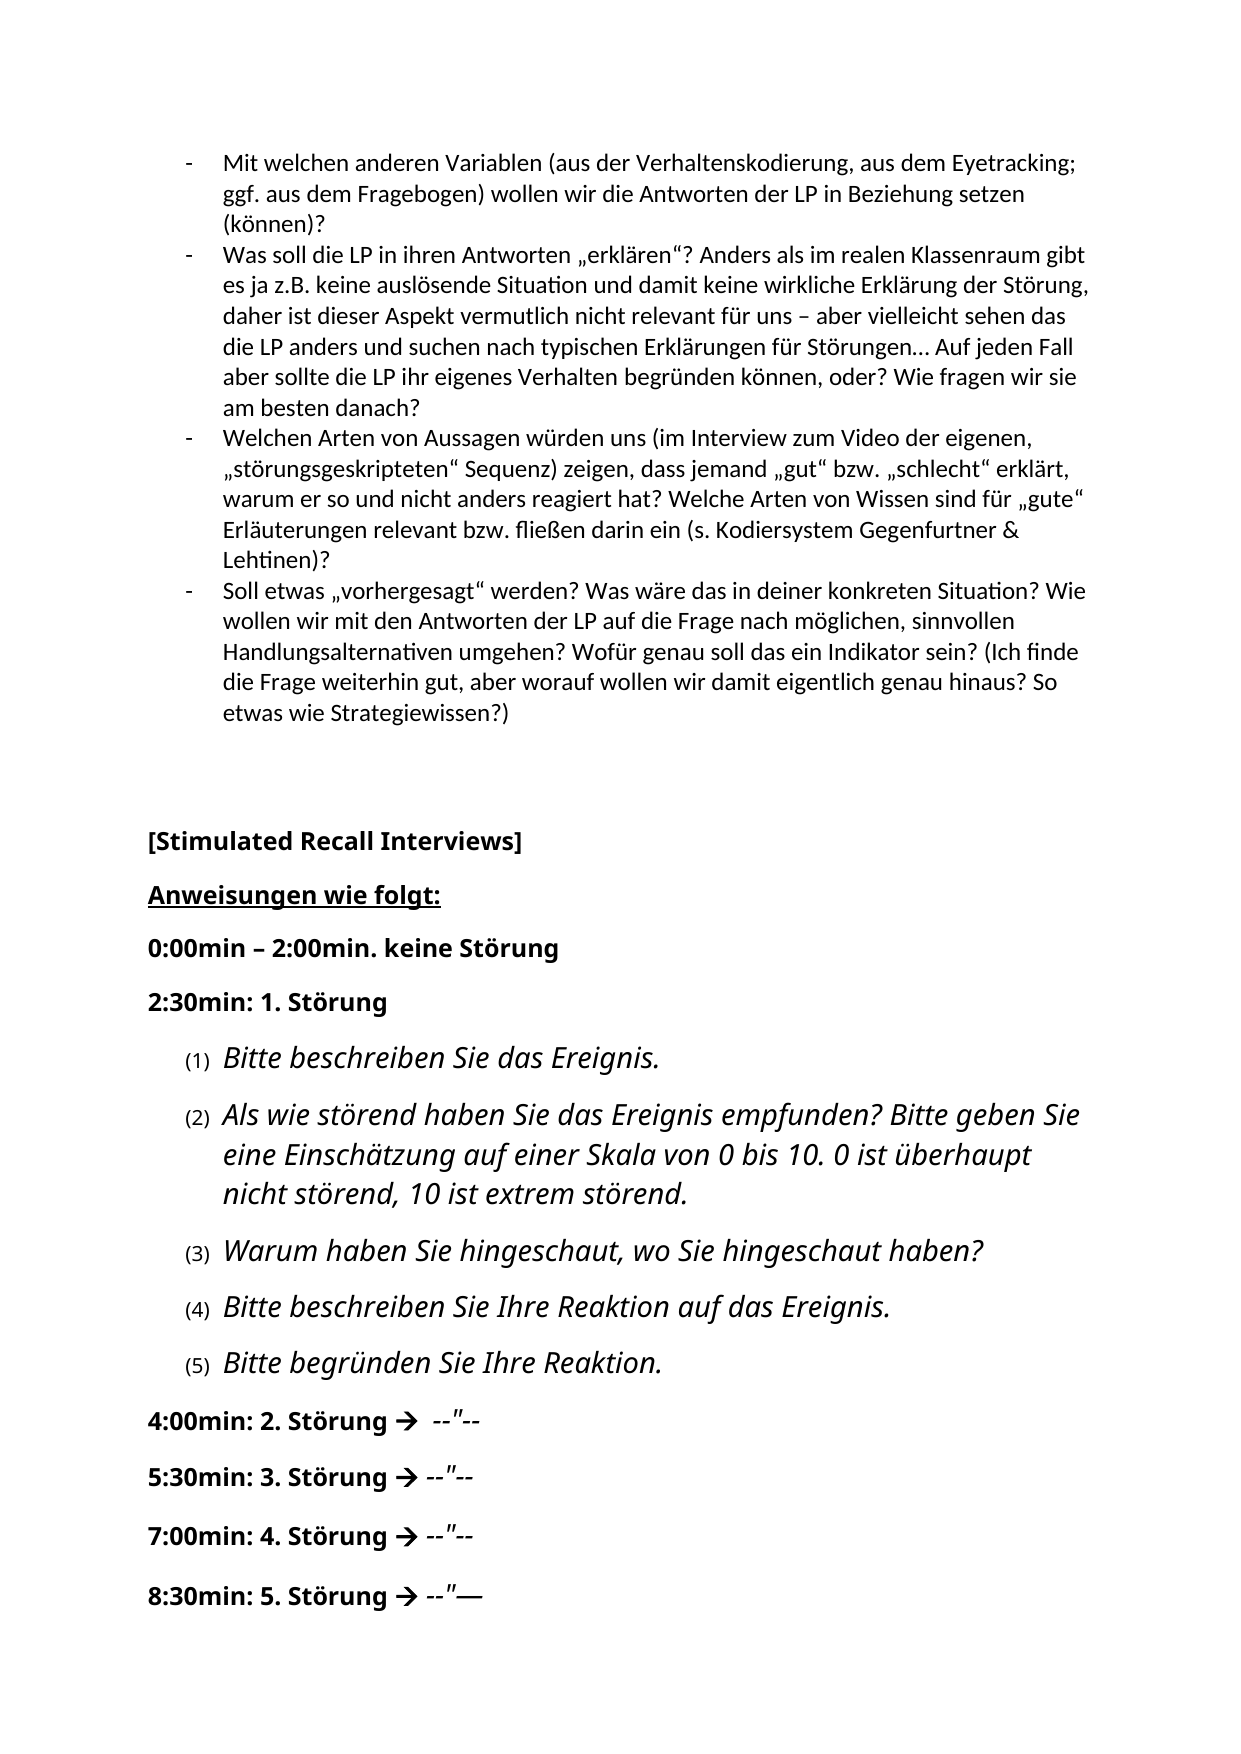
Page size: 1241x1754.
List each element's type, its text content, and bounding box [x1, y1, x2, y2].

text 2:30min: 1. Störung [148, 984, 1093, 1018]
text 0:00min – 2:00min. keine Störung [148, 931, 1093, 965]
list Bitte begründen Sie Ihre Reaktion. [185, 1342, 1093, 1382]
text 8:30min: 5. Störung --"— [148, 1574, 1093, 1614]
text 4:00min: 2. Störung --"-- [148, 1399, 1093, 1438]
list Als wie störend haben Sie das Ereignis empfunden? Bitte geben Sie eine Einschätzung auf einer Skala von 0 bis 10. 0 ist überhaupt nicht störend, 10 ist extrem störend. [185, 1094, 1093, 1213]
text 5:30min: 3. Störung --"-- [148, 1455, 1093, 1495]
text [Stimulated Recall Interviews] [148, 824, 1093, 858]
list Welchen Arten von Aussagen würden uns (im Interview zum Video der eigenen, „störungsgeskripteten“ Sequenz) zeigen, dass jemand „gut“ bzw. „schlecht“ erklärt, warum er so und nicht anders reagiert hat? Welche Arten von Wissen sind für „gute“ Erläuterungen relevant bzw. fließen darin ein (s. Kodiersystem Gegenfurtner & Lehtinen)? [185, 422, 1093, 575]
list Soll etwas „vorhergesagt“ werden? Was wäre das in deiner konkreten Situation? Wie wollen wir mit den Antworten der LP auf die Frage nach möglichen, sinnvollen Handlungsalternativen umgehen? Wofür genau soll das ein Indikator sein? (Ich finde die Frage weiterhin gut, aber worauf wollen wir damit eigentlich genau hinaus? So etwas wie Strategiewissen?) [185, 575, 1093, 727]
list Warum haben Sie hingeschaut, wo Sie hingeschaut haben? [185, 1230, 1093, 1269]
list Was soll die LP in ihren Antworten „erklären“? Anders als im realen Klassenraum gibt es ja z.B. keine auslösende Situation und damit keine wirkliche Erklärung der Störung, daher ist dieser Aspekt vermutlich nicht relevant für uns – aber vielleicht sehen das die LP anders und suchen nach typischen Erklärungen für Störungen… Auf jeden Fall aber sollte die LP ihr eigenes Verhalten begründen können, oder? Wie fragen wir sie am besten danach? [185, 239, 1093, 422]
list Bitte beschreiben Sie das Ereignis. [185, 1038, 1093, 1077]
text Anweisungen wie folgt: [148, 877, 1093, 911]
list Mit welchen anderen Variablen (aus der Verhaltenskodierung, aus dem Eyetracking; ggf. aus dem Fragebogen) wollen wir die Antworten der LP in Beziehung setzen (können)? [185, 148, 1093, 239]
list Bitte beschreiben Sie Ihre Reaktion auf das Ereignis. [185, 1286, 1093, 1326]
text 7:00min: 4. Störung --"-- [148, 1515, 1093, 1554]
